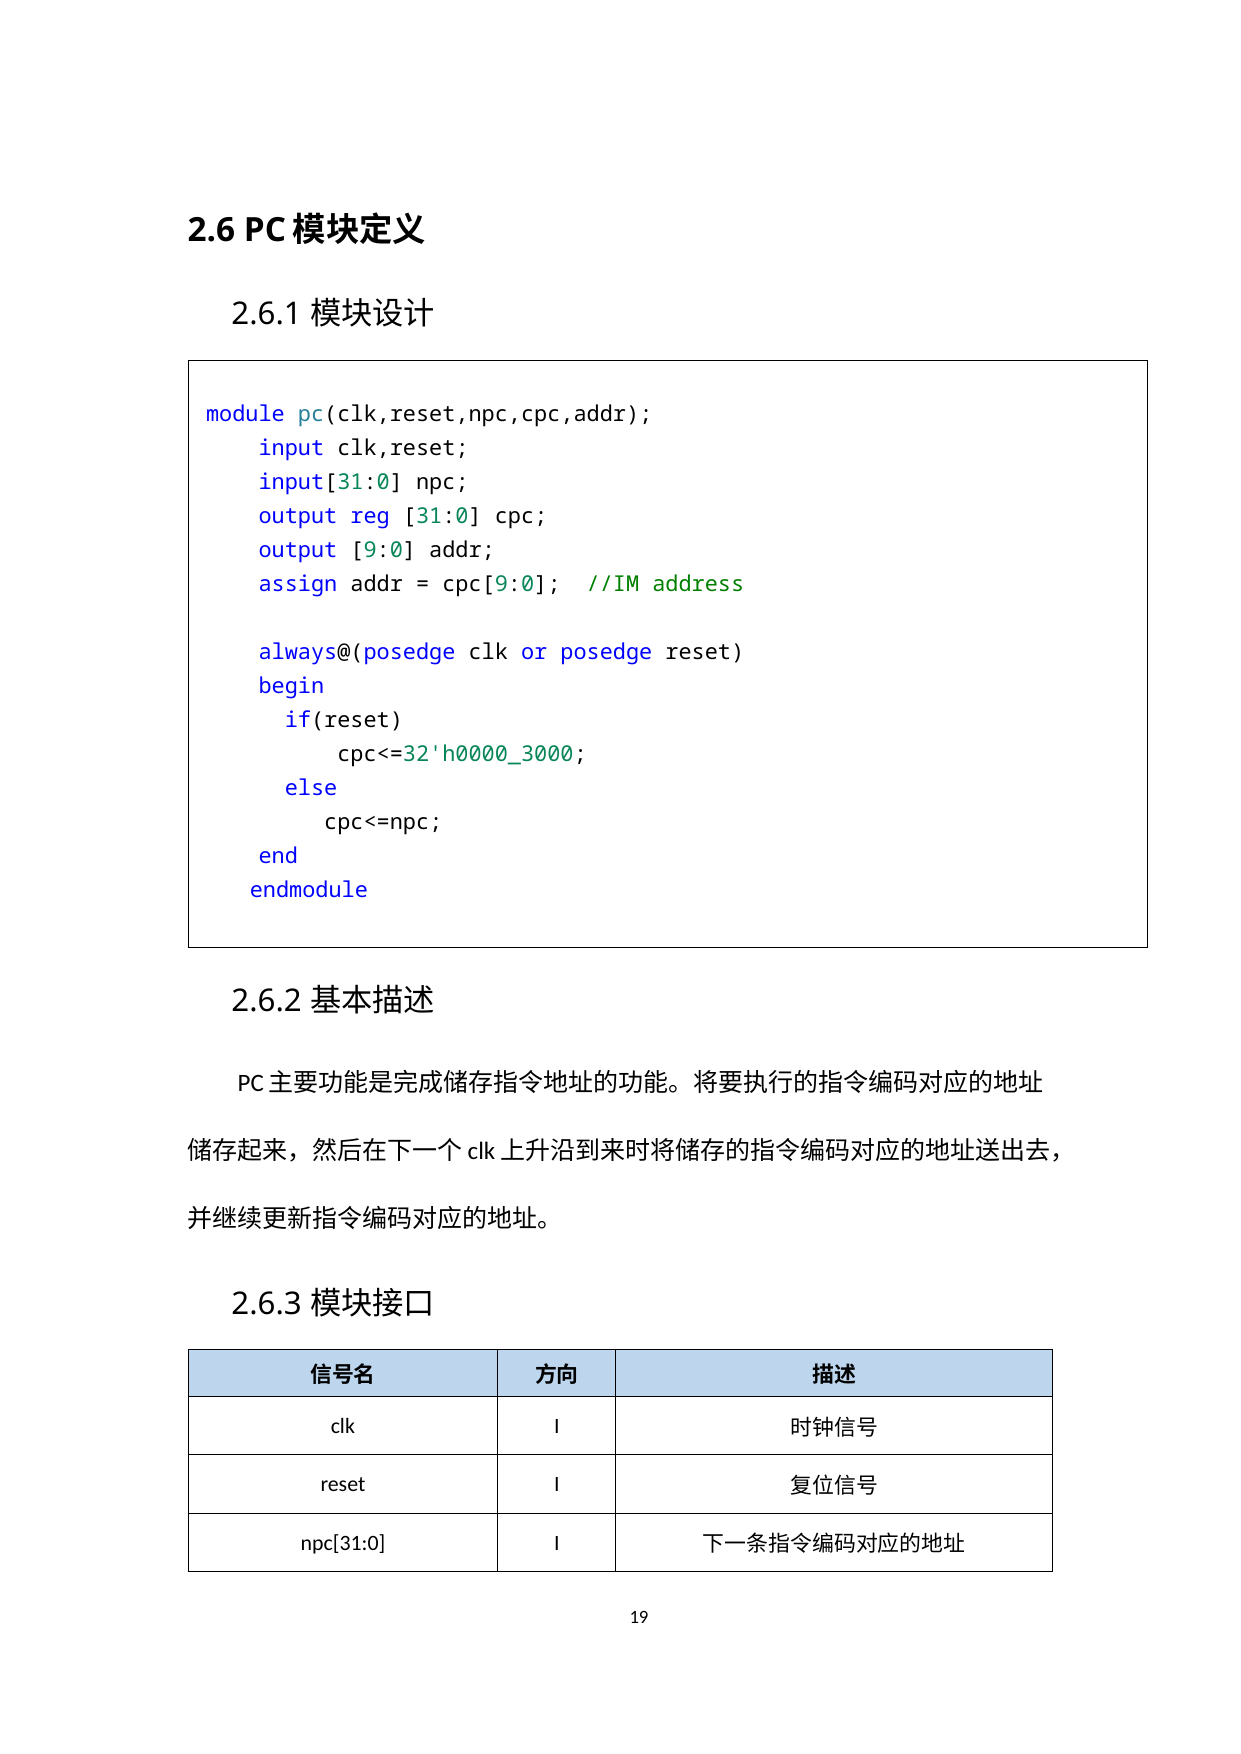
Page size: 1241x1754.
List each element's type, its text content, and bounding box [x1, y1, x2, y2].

table_header 信号名 [189, 1350, 497, 1396]
table_cell 复位信号 [616, 1455, 1052, 1512]
subtitle 2.6.3 模块接口 [187, 1267, 1053, 1334]
table_cell clk [189, 1397, 497, 1454]
subtitle 2.6.1 模块设计 [187, 277, 1053, 345]
subtitle 2.6 PC模块定义 [187, 193, 1053, 261]
table_header 描述 [616, 1350, 1052, 1396]
table_header module pc(clk,reset,npc,cpc,addr); input clk,reset; input[31:0] npc; output reg [31:0] cpc; output [9:0] addr; assign addr = cpc[9:0]; //IM address always@(posedge clk or posedge reset) begin if(reset) cpc<=32'h0000_3000; else cpc<=npc; end endmodule [189, 361, 1147, 947]
text PC主要功能是完成储存指令地址的功能。将要执行的指令编码对应的地址储存起来，然后在下一个clk上升沿到来时将储存的指令编码对应的地址送出去，并继续更新指令编码对应的地址。 [187, 1047, 1053, 1250]
table_cell I [498, 1397, 615, 1454]
table_header 方向 [498, 1350, 615, 1396]
table_cell 时钟信号 [616, 1397, 1052, 1454]
table_cell I [498, 1455, 615, 1512]
table_cell npc[31:0] [189, 1514, 497, 1571]
subtitle 2.6.2 基本描述 [187, 964, 1053, 1032]
table_cell reset [189, 1455, 497, 1512]
table_cell 下一条指令编码对应的地址 [616, 1514, 1052, 1571]
table_cell I [498, 1514, 615, 1571]
